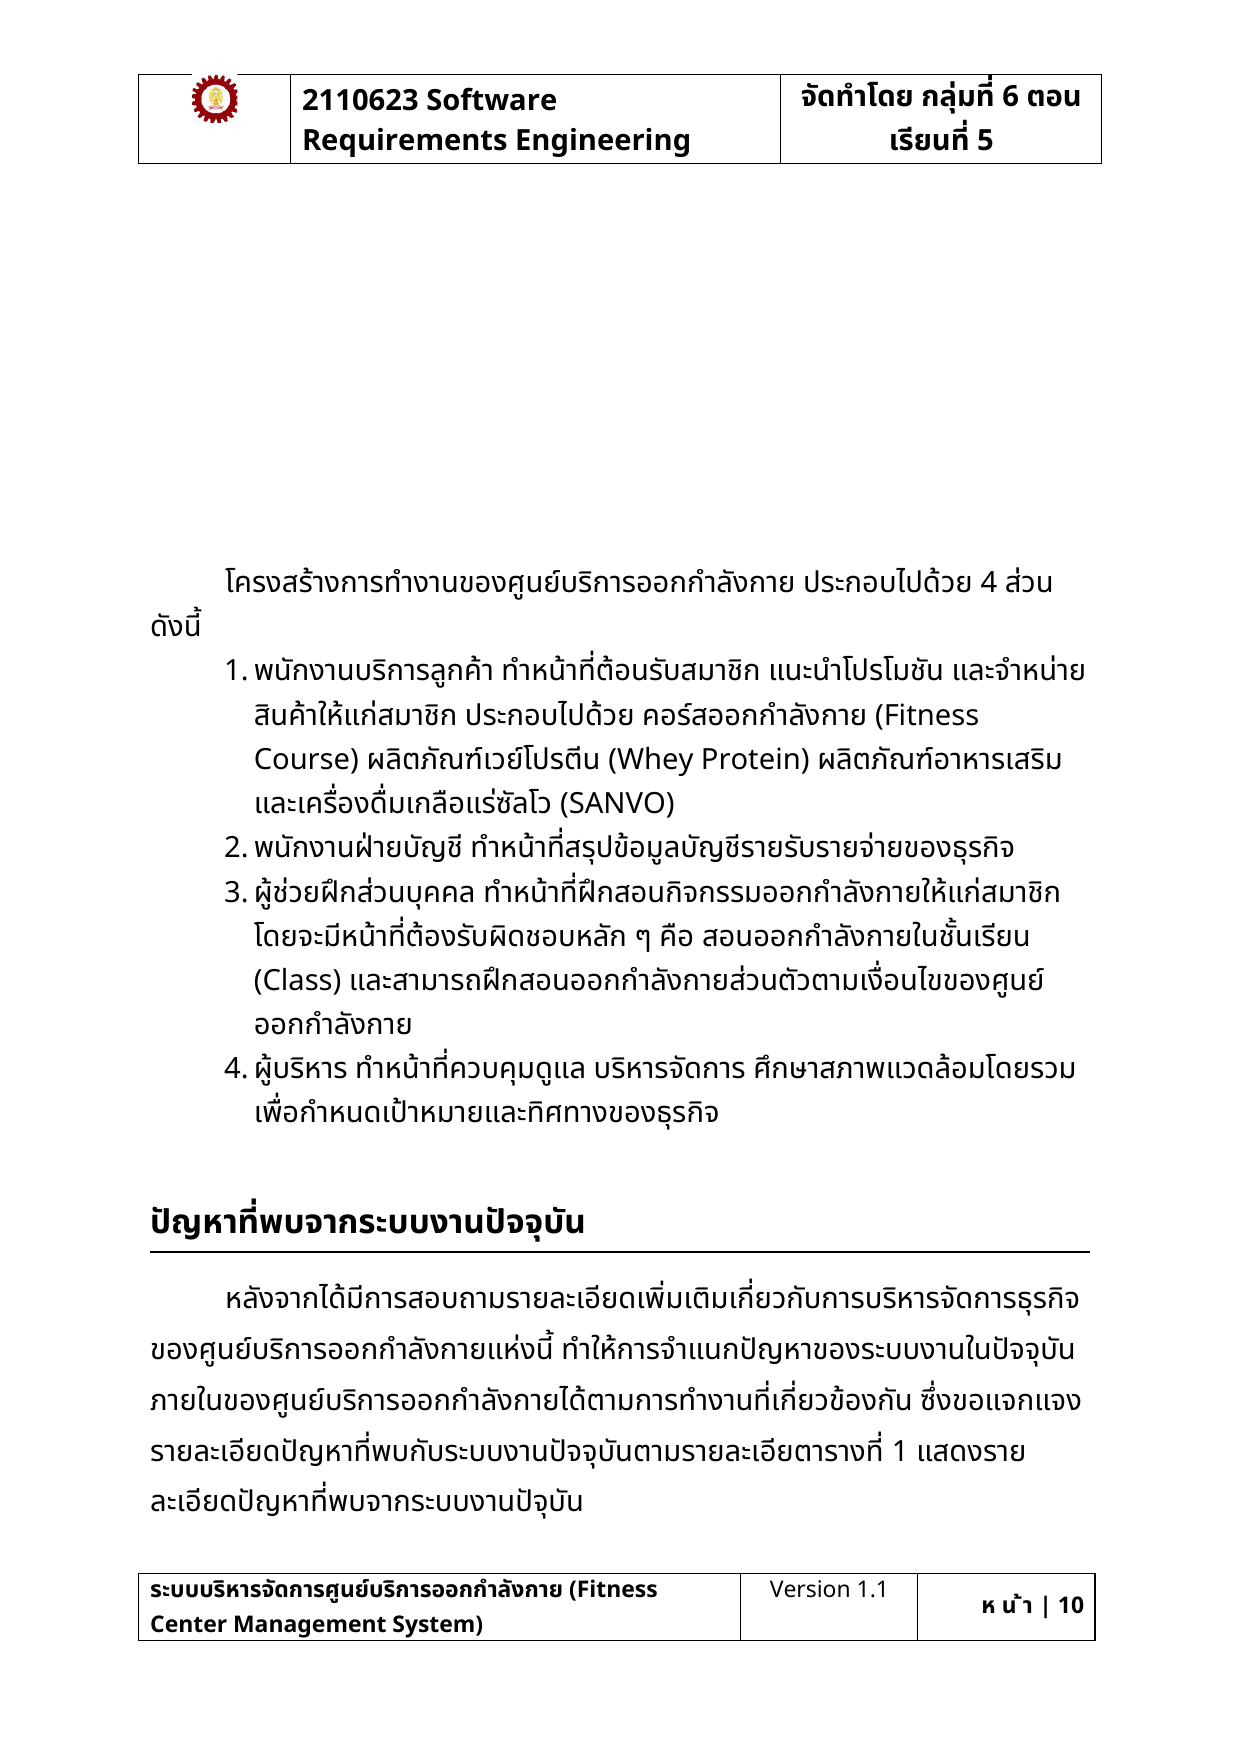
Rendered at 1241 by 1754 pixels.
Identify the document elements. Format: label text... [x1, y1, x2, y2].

text หลังจากได้มีการสอบถามรายละเอียดเพิ่มเติมเกี่ยวกับการบริหารจัดการธุรกิจของศูนย์บริการออกกำลังกายแห่งนี้ ทำให้การจำแนกปัญหาของระบบงานในปัจจุบันภายในของศูนย์บริการออกกำลังกายได้ตามการทำงานที่เกี่ยวข้องกัน ซึ่งขอแจกแจงรายละเอียดปัญหาที่พบกับระบบงานปัจจุบันตามรายละเอียตารางที่ 1 แสดงรายละเอียดปัญหาที่พบจากระบบงานปัจุบัน [150, 1278, 1090, 1525]
text โครงสร้างการทำงานของศูนย์บริการออกกำลังกาย ประกอบไปด้วย 4 ส่วน ดังนี้ [150, 561, 1090, 649]
subtitle ปัญหาที่พบจากระบบงานปัจจุบัน [150, 1198, 1090, 1251]
list ผู้บริหาร ทำหน้าที่ควบคุมดูแล บริหารจัดการ ศึกษาสภาพแวดล้อมโดยรวมเพื่อกำหนดเป้าหมายและทิศทางของธุรกิจ [224, 1048, 1090, 1136]
list พนักงานบริการลูกค้า ทำหน้าที่ต้อนรับสมาชิก แนะนำโปรโมชัน และจำหน่ายสินค้าให้แก่สมาชิก ประกอบไปด้วย คอร์สออกกำลังกาย (Fitness Course) ผลิตภัณฑ์เวย์โปรตีน (Whey Protein) ผลิตภัณฑ์อาหารเสริม และเครื่องดื่มเกลือแร่ซัลโว (SANVO) [224, 649, 1090, 827]
list พนักงานฝ่ายบัญชี ทำหน้าที่สรุปข้อมูลบัญชีรายรับรายจ่ายของธุรกิจ [224, 827, 1090, 871]
picture [190, 73, 238, 121]
list ผู้ช่วยฝึกส่วนบุคคล ทำหน้าที่ฝึกสอนกิจกรรมออกกำลังกายให้แก่สมาชิก โดยจะมีหน้าที่ต้องรับผิดชอบหลัก ๆ คือ สอนออกกำลังกายในชั้นเรียน (Class) และสามารถฝึกสอนออกกำลังกายส่วนตัวตามเงื่อนไขของศูนย์ออกกำลังกาย [224, 871, 1090, 1048]
